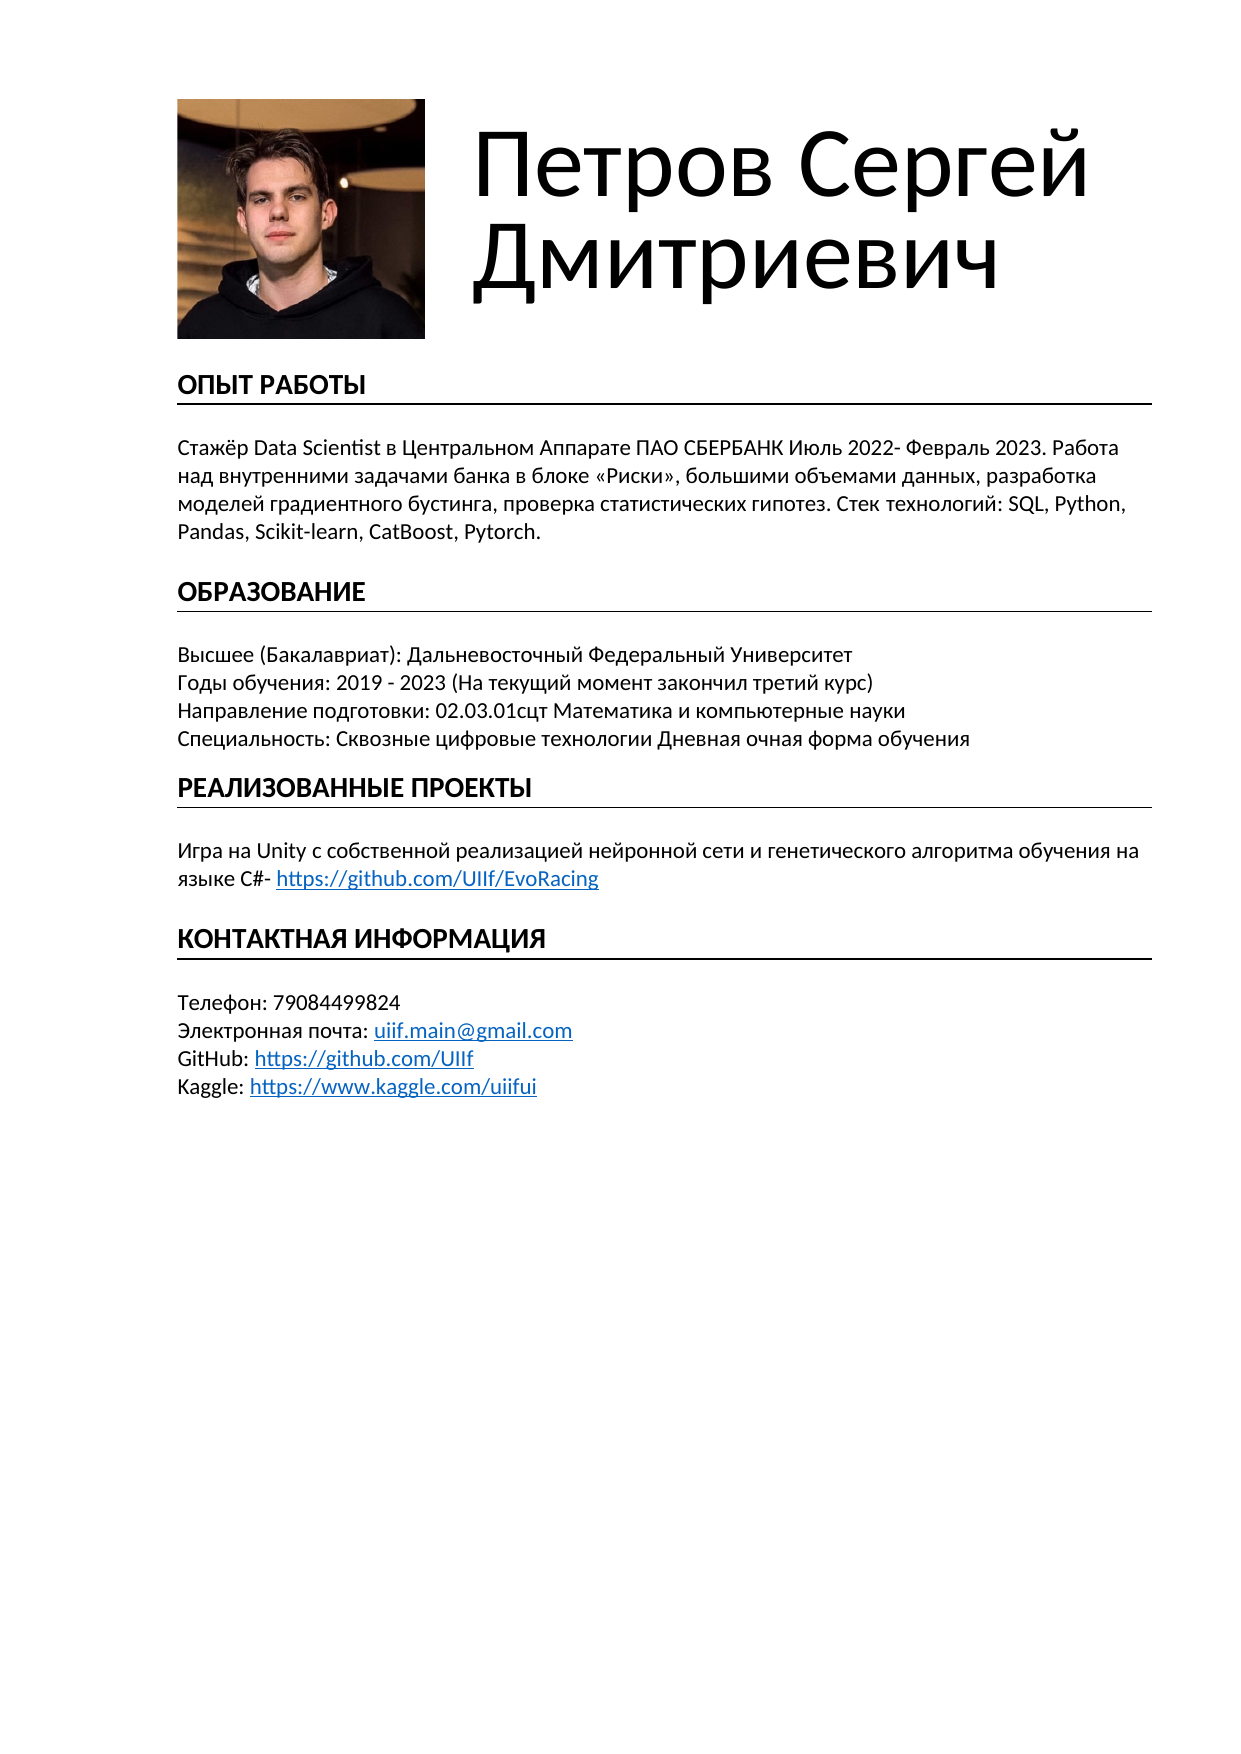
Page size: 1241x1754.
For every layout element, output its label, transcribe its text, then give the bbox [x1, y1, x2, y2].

list Высшее (Бакалавриат): Дальневосточный Федеральный Университет Годы обучения: 2019 - 2023 (На текущий момент закончил третий курс) Направление подготовки: 02.03.01сцт Математика и компьютерные науки [177, 640, 1152, 724]
text КОНТАКТНАЯ ИНФОРМАЦИЯ [177, 921, 1152, 958]
text РЕАЛИЗОВАННЫЕ ПРОЕКТЫ [177, 769, 1152, 807]
text Петров Сергей Дмитриевич [472, 118, 1152, 313]
text Kaggle: https://www.kaggle.com/uiifui [177, 1072, 1152, 1100]
list Специальность: Сквозные цифровые технологии Дневная очная форма обучения [177, 724, 1152, 752]
picture [177, 99, 425, 339]
text ОБРАЗОВАНИЕ [177, 573, 1152, 611]
text GitHub: https://github.com/UIIf [177, 1044, 1152, 1072]
text Электронная почта: uiif.main@gmail.com [177, 1016, 1152, 1044]
text Телефон: 79084499824 [177, 988, 1152, 1016]
list Игра на Unity с собственной реализацией нейронной сети и генетического алгоритма обучения на языке C#- https://github.com/UIIf/EvoRacing [177, 836, 1152, 892]
text ОПЫТ РАБОТЫ [177, 366, 1152, 403]
list Стажёр Data Scientist в Центральном Аппарате ПАО СБЕРБАНК Июль 2022- Февраль 2023. Работа над внутренними задачами банка в блоке «Риски», большими объемами данных, разработка моделей градиентного бустинга, проверка статистических гипотез. Стек технологий: SQL, Python, Pandas, Scikit-learn, CatBoost, Pytorch. [177, 433, 1152, 545]
